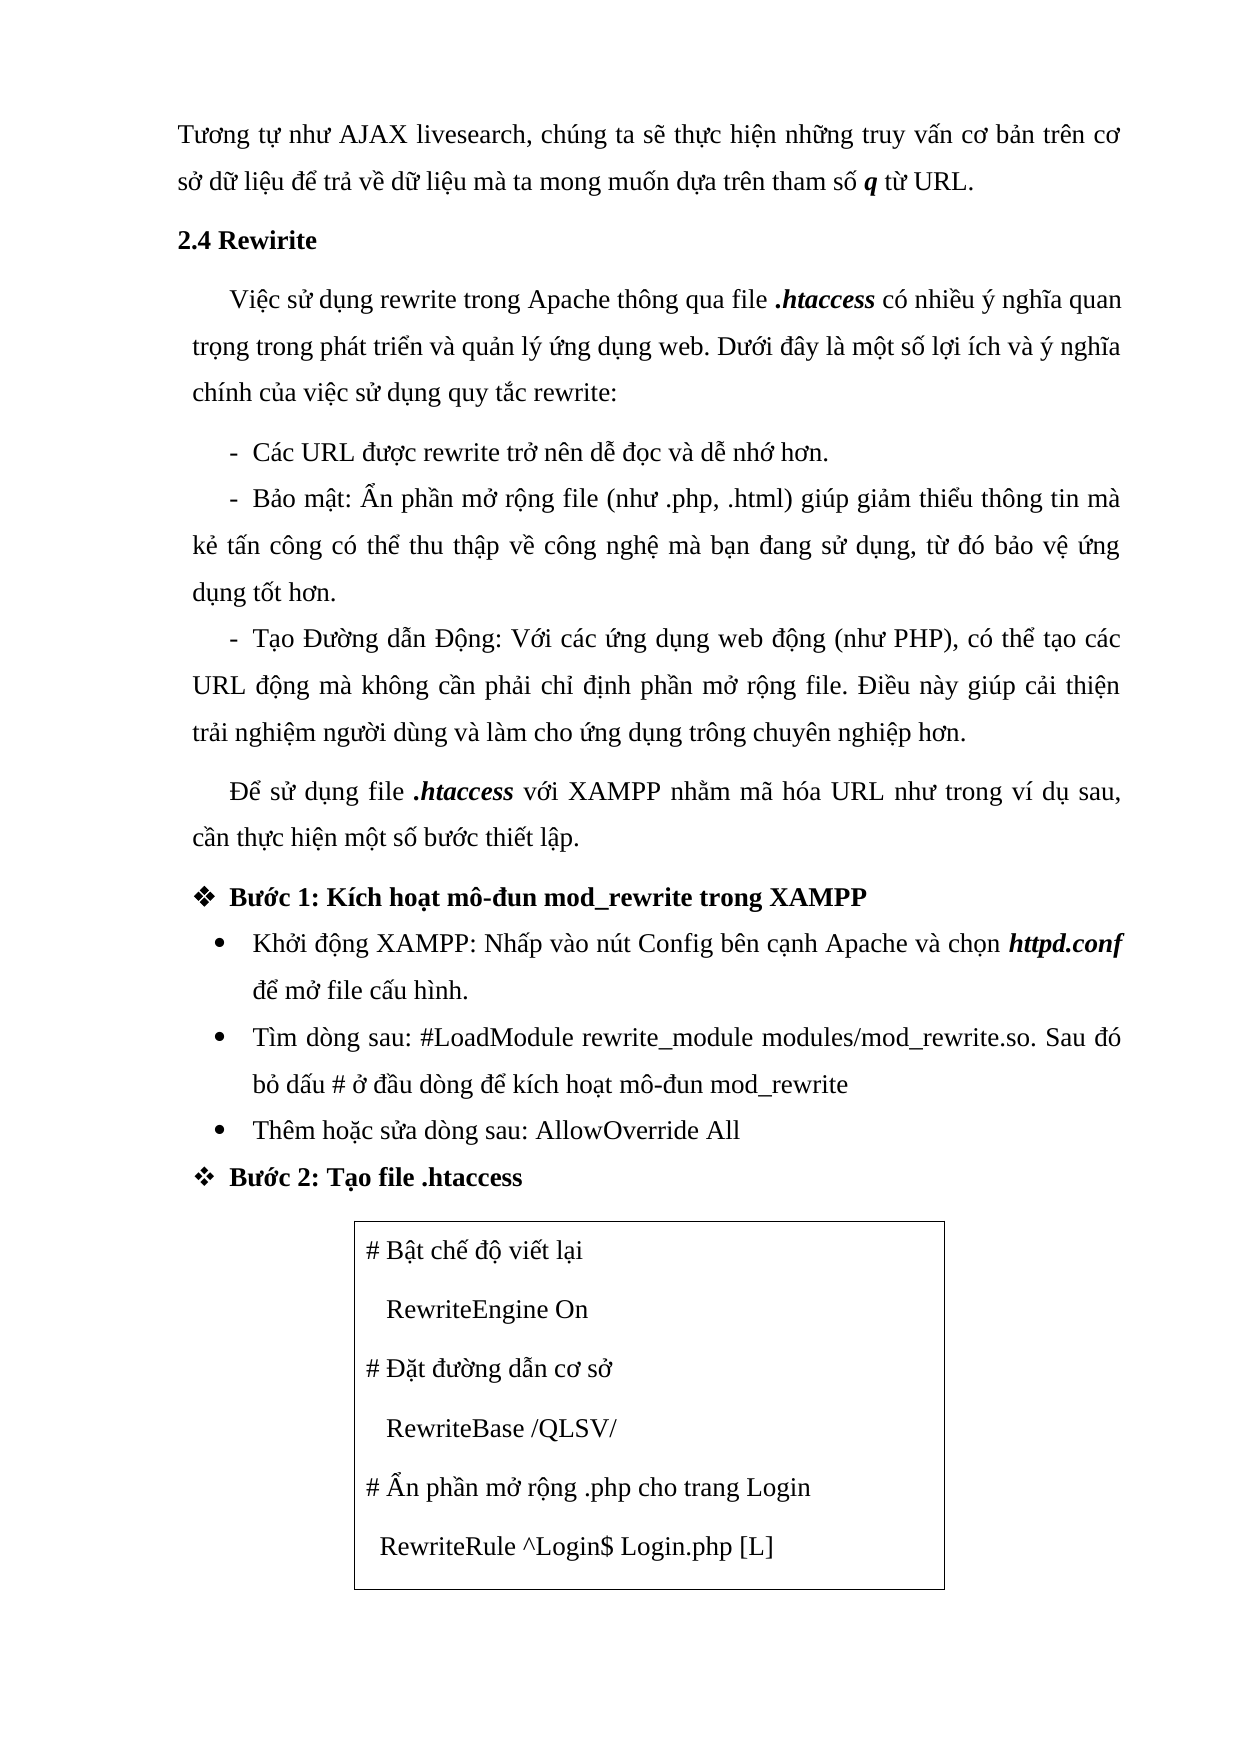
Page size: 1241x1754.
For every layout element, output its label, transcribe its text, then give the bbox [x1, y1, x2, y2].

text 2.4 Rewirite [177, 224, 1122, 255]
text Việc sử dụng rewrite trong Apache thông qua file .htaccess có nhiều ý nghĩa quan trọng trong phát triển và quản lý ứng dụng web. Dưới đây là một số lợi ích và ý nghĩa chính của việc sử dụng quy tắc rewrite: [192, 283, 1122, 408]
list Tìm dòng sau: #LoadModule rewrite_module modules/mod_rewrite.so. Sau đó bỏ dấu # ở đầu dòng để kích hoạt mô-đun mod_rewrite [215, 1021, 1122, 1099]
list Các URL được rewrite trở nên dễ đọc và dễ nhớ hơn. [192, 436, 1122, 467]
list Tạo Đường dẫn Động: Với các ứng dụng web động (như PHP), có thể tạo các URL động mà không cần phải chỉ định phần mở rộng file. Điều này giúp cải thiện trải nghiệm người dùng và làm cho ứng dụng trông chuyên nghiệp hơn. [192, 622, 1122, 747]
list Bước 2: Tạo file .htaccess [192, 1161, 1122, 1192]
list Khởi động XAMPP: Nhấp vào nút Config bên cạnh Apache và chọn httpd.conf để mở file cấu hình. [215, 927, 1122, 1005]
text Tương tự như AJAX livesearch, chúng ta sẽ thực hiện những truy vấn cơ bản trên cơ sở dữ liệu để trả về dữ liệu mà ta mong muốn dựa trên tham số q từ URL. [177, 118, 1122, 196]
text Để sử dụng file .htaccess với XAMPP nhằm mã hóa URL như trong ví dụ sau, cần thực hiện một số bước thiết lập. [192, 775, 1122, 853]
list Bước 1: Kích hoạt mô-đun mod_rewrite trong XAMPP [192, 881, 1122, 912]
list Thêm hoặc sửa dòng sau: AllowOverride All [215, 1114, 1122, 1146]
list Bảo mật: Ẩn phần mở rộng file (như .php, .html) giúp giảm thiểu thông tin mà kẻ tấn công có thể thu thập về công nghệ mà bạn đang sử dụng, từ đó bảo vệ ứng dụng tốt hơn. [192, 482, 1122, 607]
